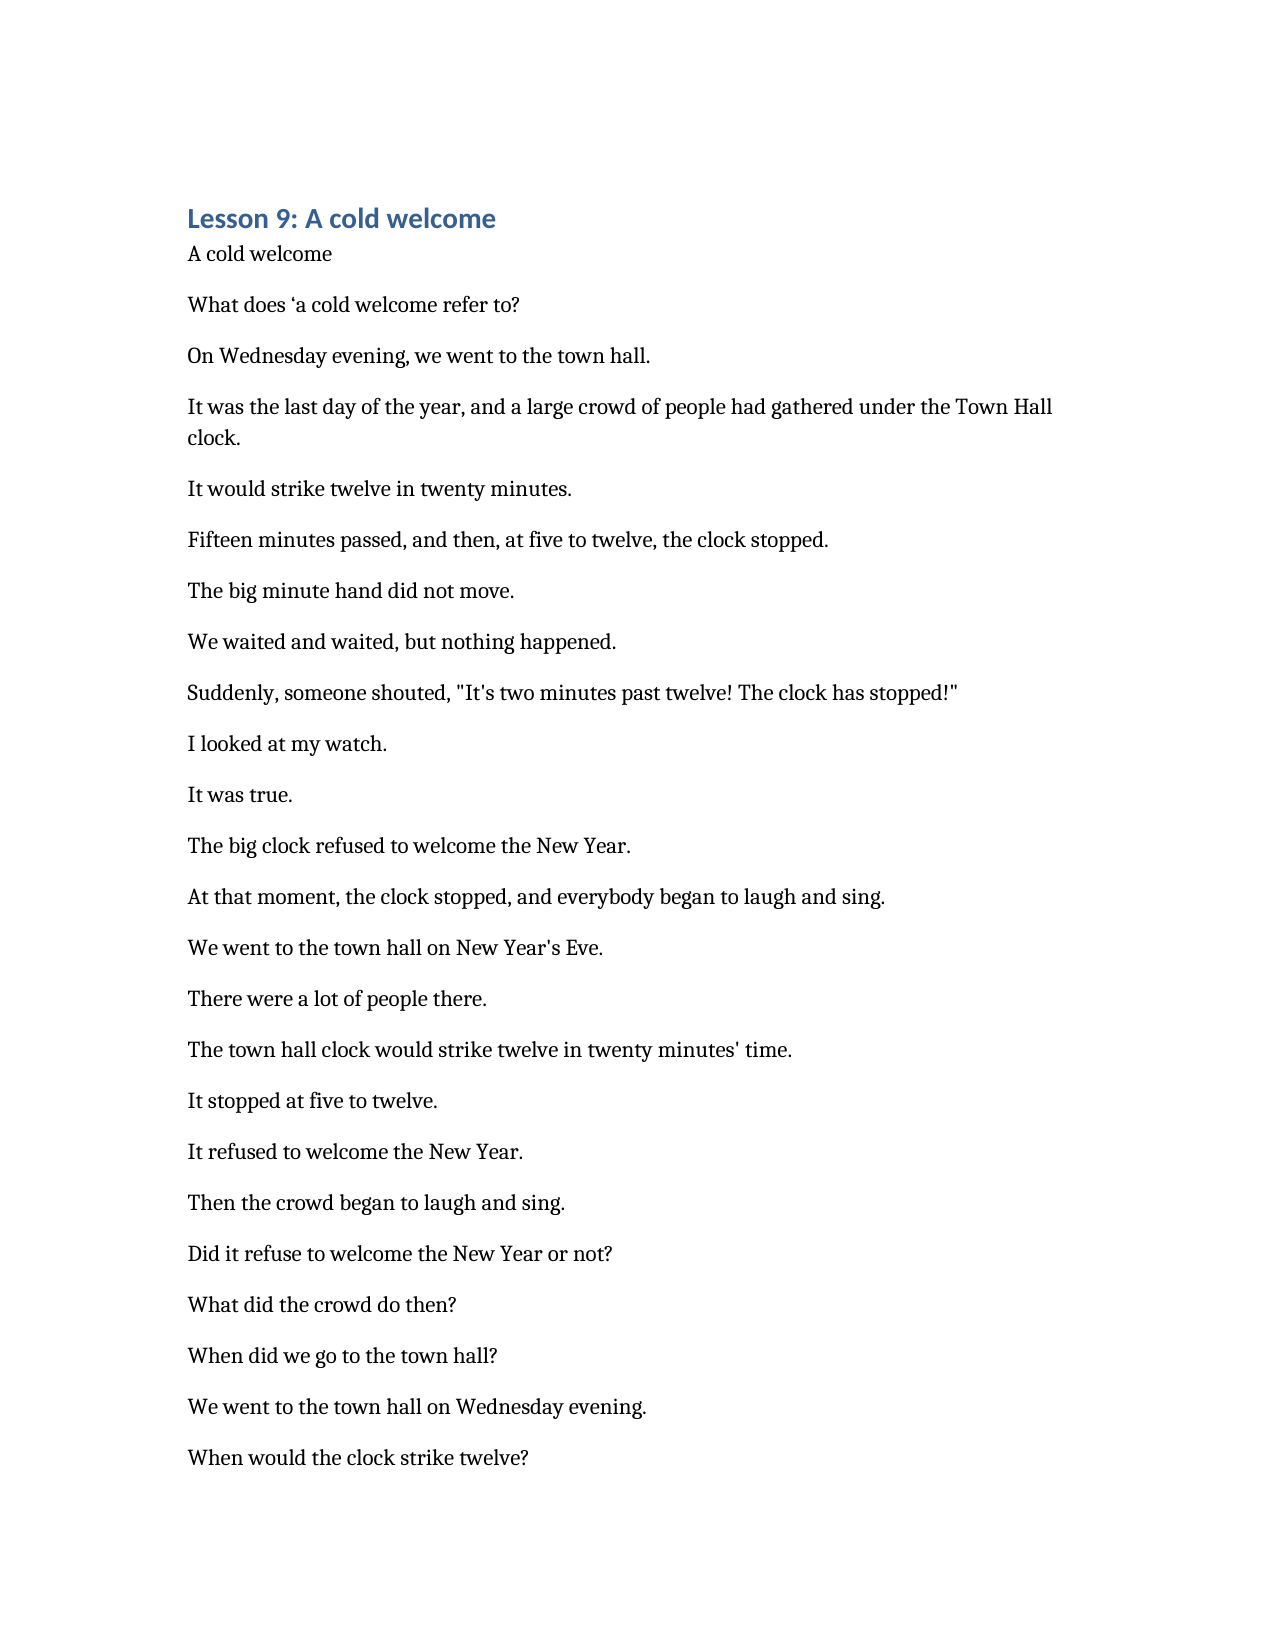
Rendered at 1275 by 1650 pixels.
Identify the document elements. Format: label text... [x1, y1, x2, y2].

text It would strike twelve in twenty minutes. [187, 475, 1087, 502]
text The town hall clock would strike twelve in twenty minutes' time. [187, 1037, 1087, 1063]
text What does ‘a cold welcome refer to? [187, 292, 1087, 318]
text We went to the town hall on New Year's Eve. [187, 935, 1087, 961]
text On Wednesday evening, we went to the town hall. [187, 343, 1087, 369]
text It was the last day of the year, and a large crowd of people had gathered under the Town Hall clock. [187, 394, 1087, 451]
text We waited and waited, but nothing happened. [187, 628, 1087, 655]
text Then the crowd began to laugh and sing. [187, 1190, 1087, 1216]
text It refused to welcome the New Year. [187, 1139, 1087, 1165]
text The big minute hand did not move. [187, 577, 1087, 604]
text What did the crowd do then? [187, 1292, 1087, 1318]
text It stopped at five to twelve. [187, 1088, 1087, 1114]
text I looked at my watch. [187, 731, 1087, 757]
text The big clock refused to welcome the New Year. [187, 833, 1087, 859]
text At that moment, the clock stopped, and everybody began to laugh and sing. [187, 884, 1087, 910]
text There were a lot of people there. [187, 986, 1087, 1012]
text When would the clock strike twelve? [187, 1445, 1087, 1471]
text When did we go to the town hall? [187, 1343, 1087, 1369]
text We went to the town hall on Wednesday evening. [187, 1394, 1087, 1420]
subtitle Lesson 9: A cold welcome [187, 200, 1087, 236]
text A cold welcome [187, 241, 1087, 267]
text Suddenly, someone shouted, "It's two minutes past twelve! The clock has stopped!" [187, 679, 1087, 706]
text Fifteen minutes passed, and then, at five to twelve, the clock stopped. [187, 526, 1087, 553]
text It was true. [187, 782, 1087, 808]
text Did it refuse to welcome the New Year or not? [187, 1241, 1087, 1267]
